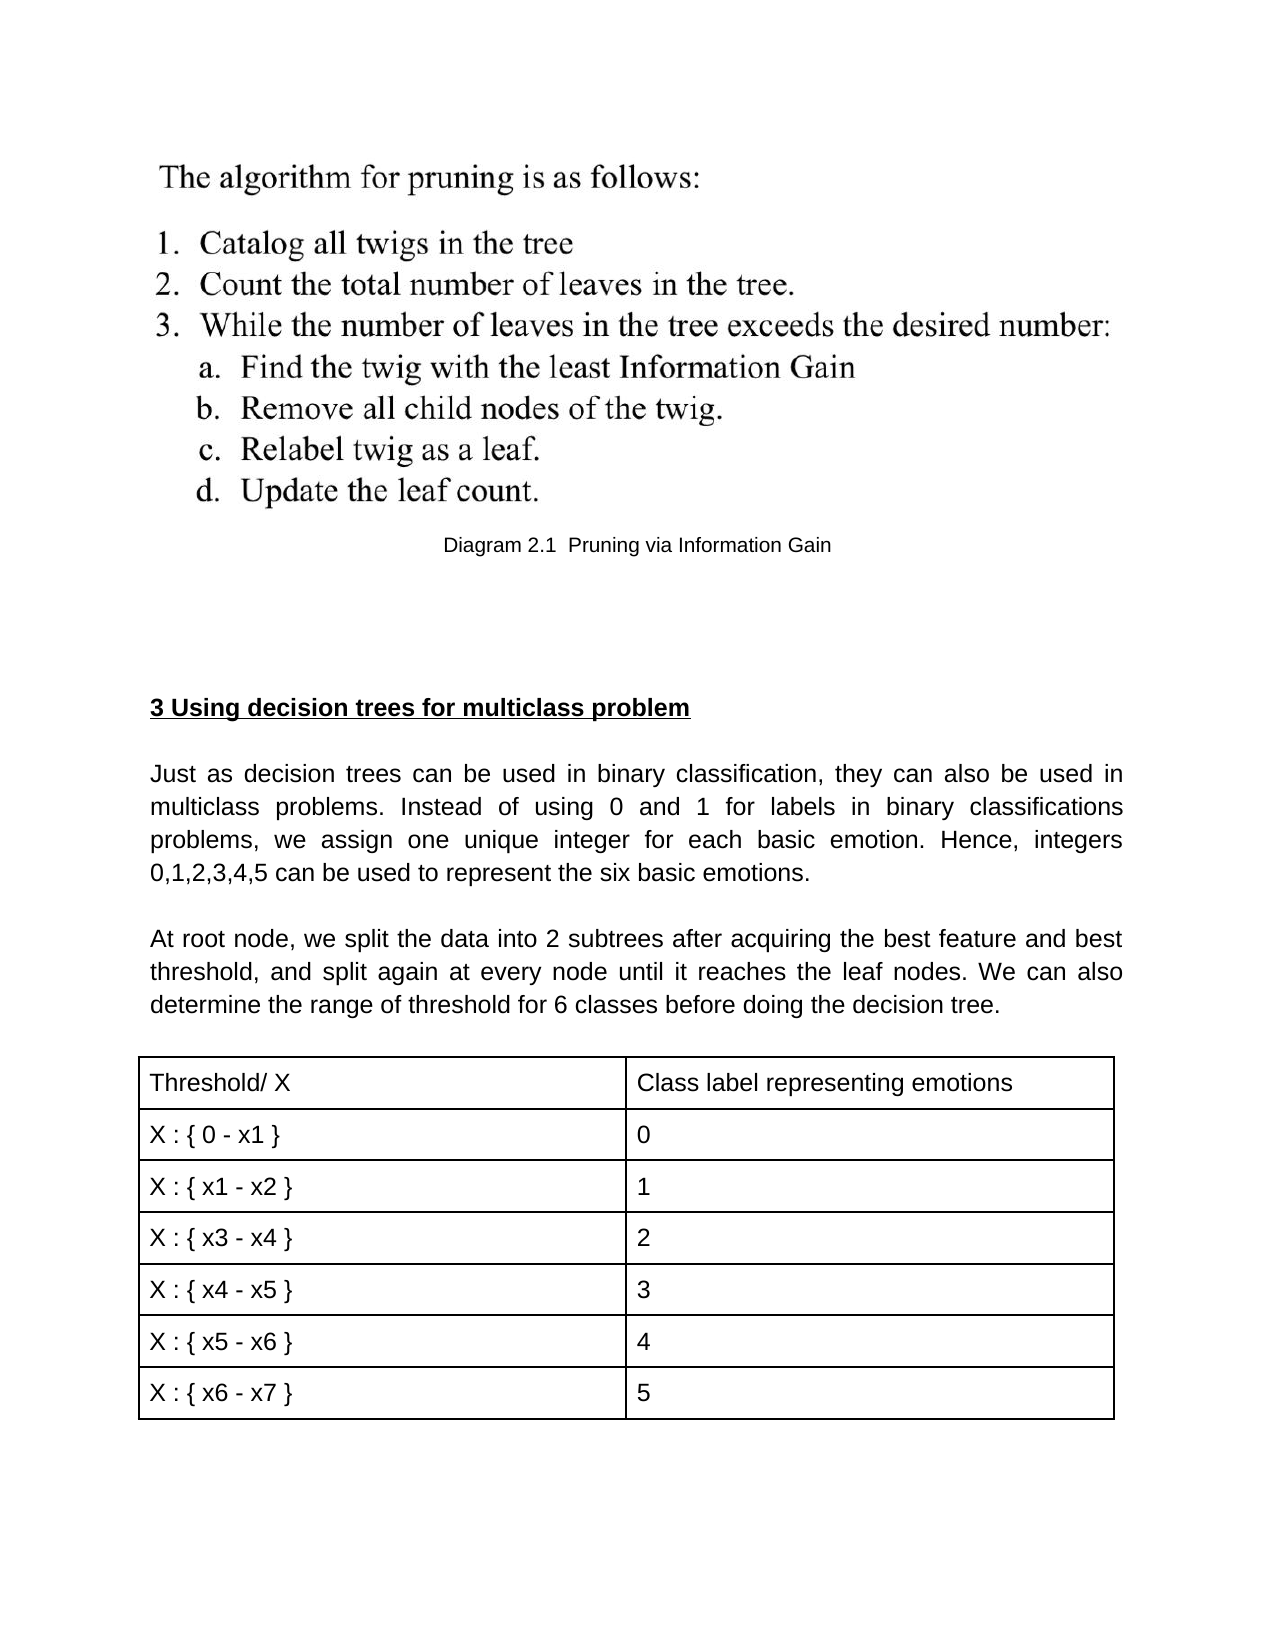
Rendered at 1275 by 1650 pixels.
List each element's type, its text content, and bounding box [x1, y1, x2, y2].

table_cell 4 [627, 1316, 1113, 1366]
table_cell 3 [627, 1265, 1113, 1314]
table_cell 5 [627, 1368, 1113, 1417]
table_cell 0 [627, 1110, 1113, 1159]
table_header Class label representing emotions [627, 1058, 1113, 1107]
table_cell X : { x3 - x4 } [140, 1213, 625, 1262]
text At root node, we split the data into 2 subtrees after acquiring the best feature and best threshold, and split again at every node until it reaches the leaf nodes. We can also determine the range of threshold for 6 classes before doing the decision tree. [150, 924, 1125, 1018]
table_cell X : { x4 - x5 } [140, 1265, 625, 1314]
table_header Threshold/ X [140, 1058, 625, 1107]
table_cell 2 [627, 1213, 1113, 1262]
table_cell X : { x5 - x6 } [140, 1316, 625, 1366]
table_cell X : { x1 - x2 } [140, 1161, 625, 1211]
text 3 Using decision trees for multiclass problem [150, 693, 1125, 721]
table_cell X : { 0 - x1 } [140, 1110, 625, 1159]
text Just as decision trees can be used in binary classification, they can also be used in multiclass problems. Instead of using 0 and 1 for labels in binary classifications problems, we assign one unique integer for each basic emotion. Hence, integers 0,1,2,3,4,5 can be used to represent the six basic emotions. [150, 759, 1125, 886]
table_cell 1 [627, 1161, 1113, 1211]
text Diagram 2.1 Pruning via Information Gain [150, 533, 1125, 557]
picture [150, 150, 1125, 530]
table_cell X : { x6 - x7 } [140, 1368, 625, 1417]
